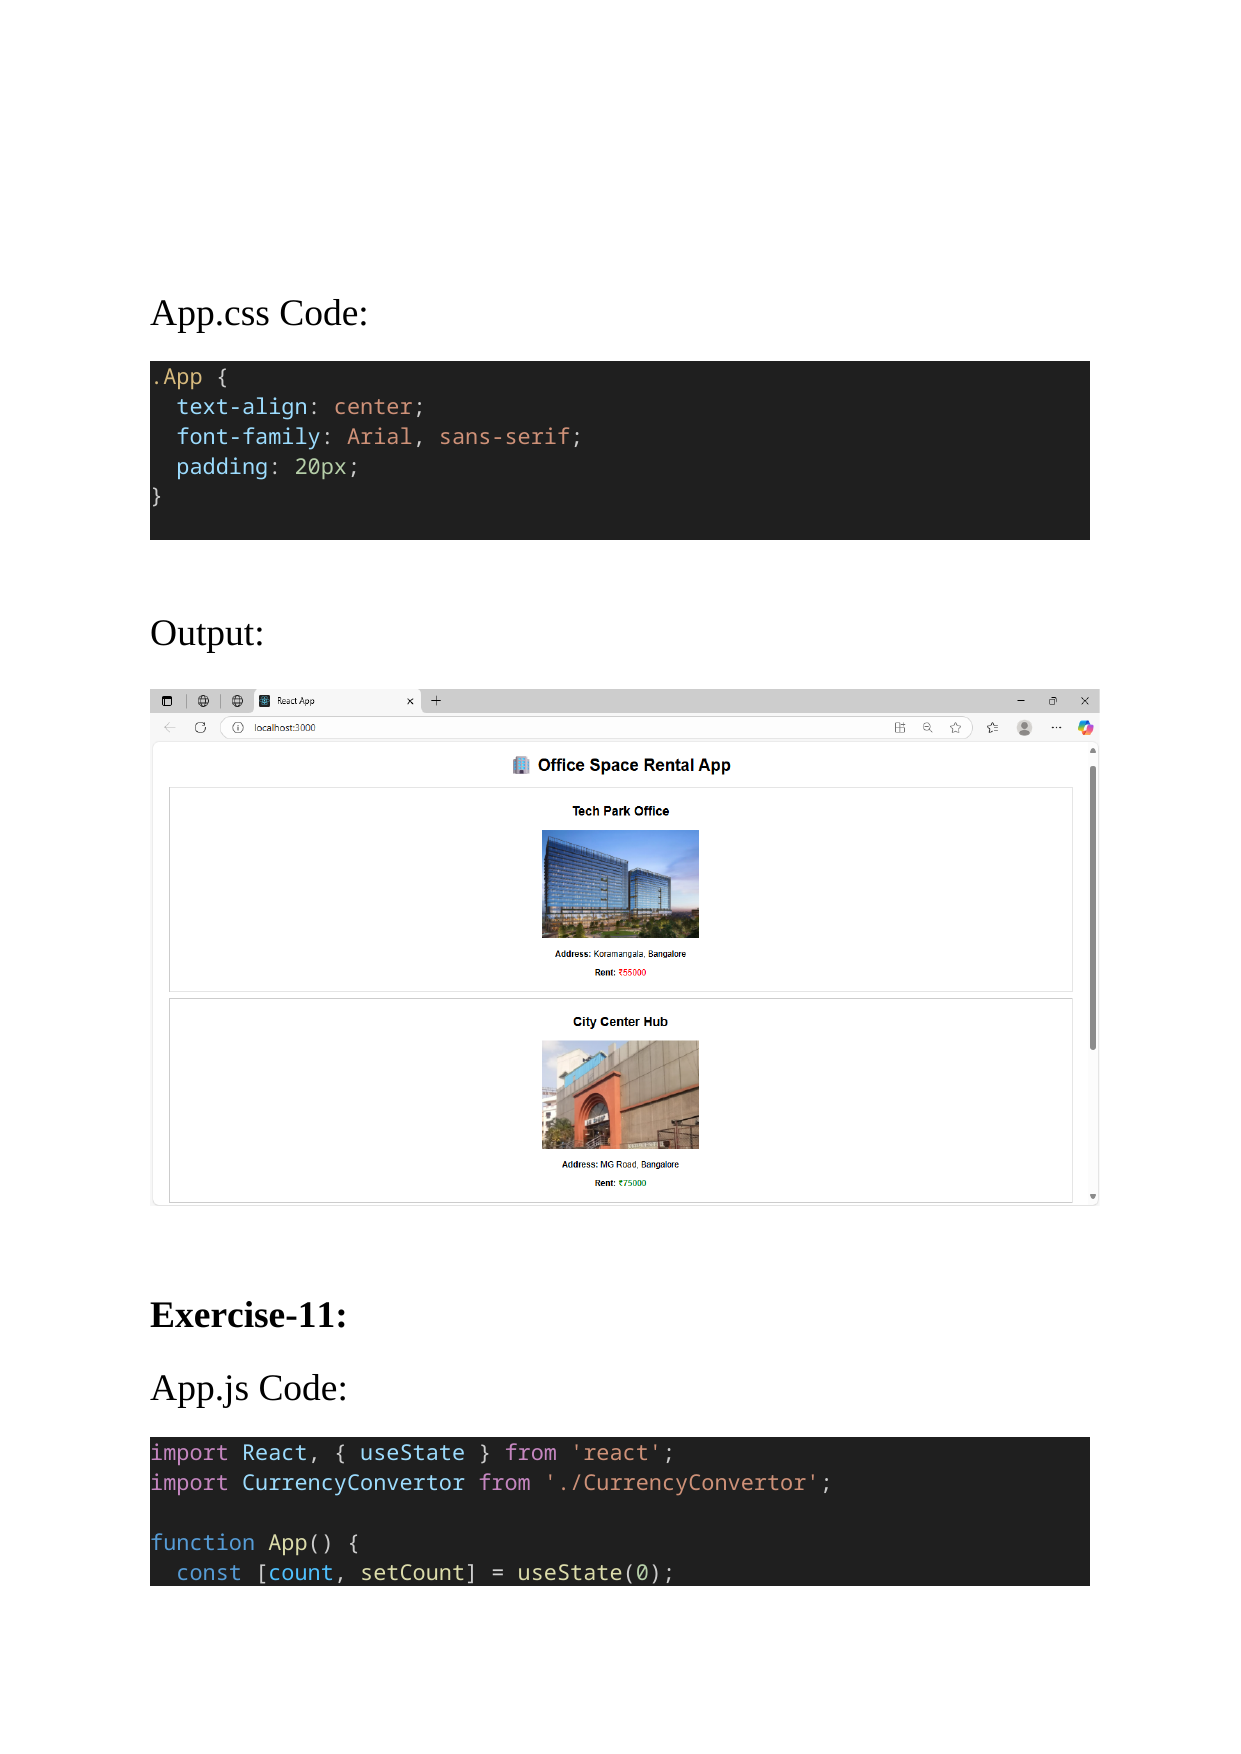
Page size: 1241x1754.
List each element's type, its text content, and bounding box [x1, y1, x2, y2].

text import React, { useState } from 'react'; [150, 1437, 1090, 1467]
text App.js Code: [150, 1365, 1090, 1408]
text const [count, setCount] = useState(0); [150, 1556, 1090, 1586]
text Output: [150, 610, 1090, 653]
text .App { [150, 361, 1090, 391]
text Exercise-11: [150, 1293, 1090, 1336]
text font-family: Arial, sans-serif; [150, 421, 1090, 451]
picture [150, 689, 1100, 1206]
text padding: 20px; [150, 451, 1090, 480]
text } [150, 480, 1090, 510]
text App.css Code: [150, 291, 1090, 334]
text function App() { [150, 1527, 1090, 1556]
text text-align: center; [150, 391, 1090, 421]
text import CurrencyConvertor from './CurrencyConvertor'; [150, 1467, 1090, 1497]
